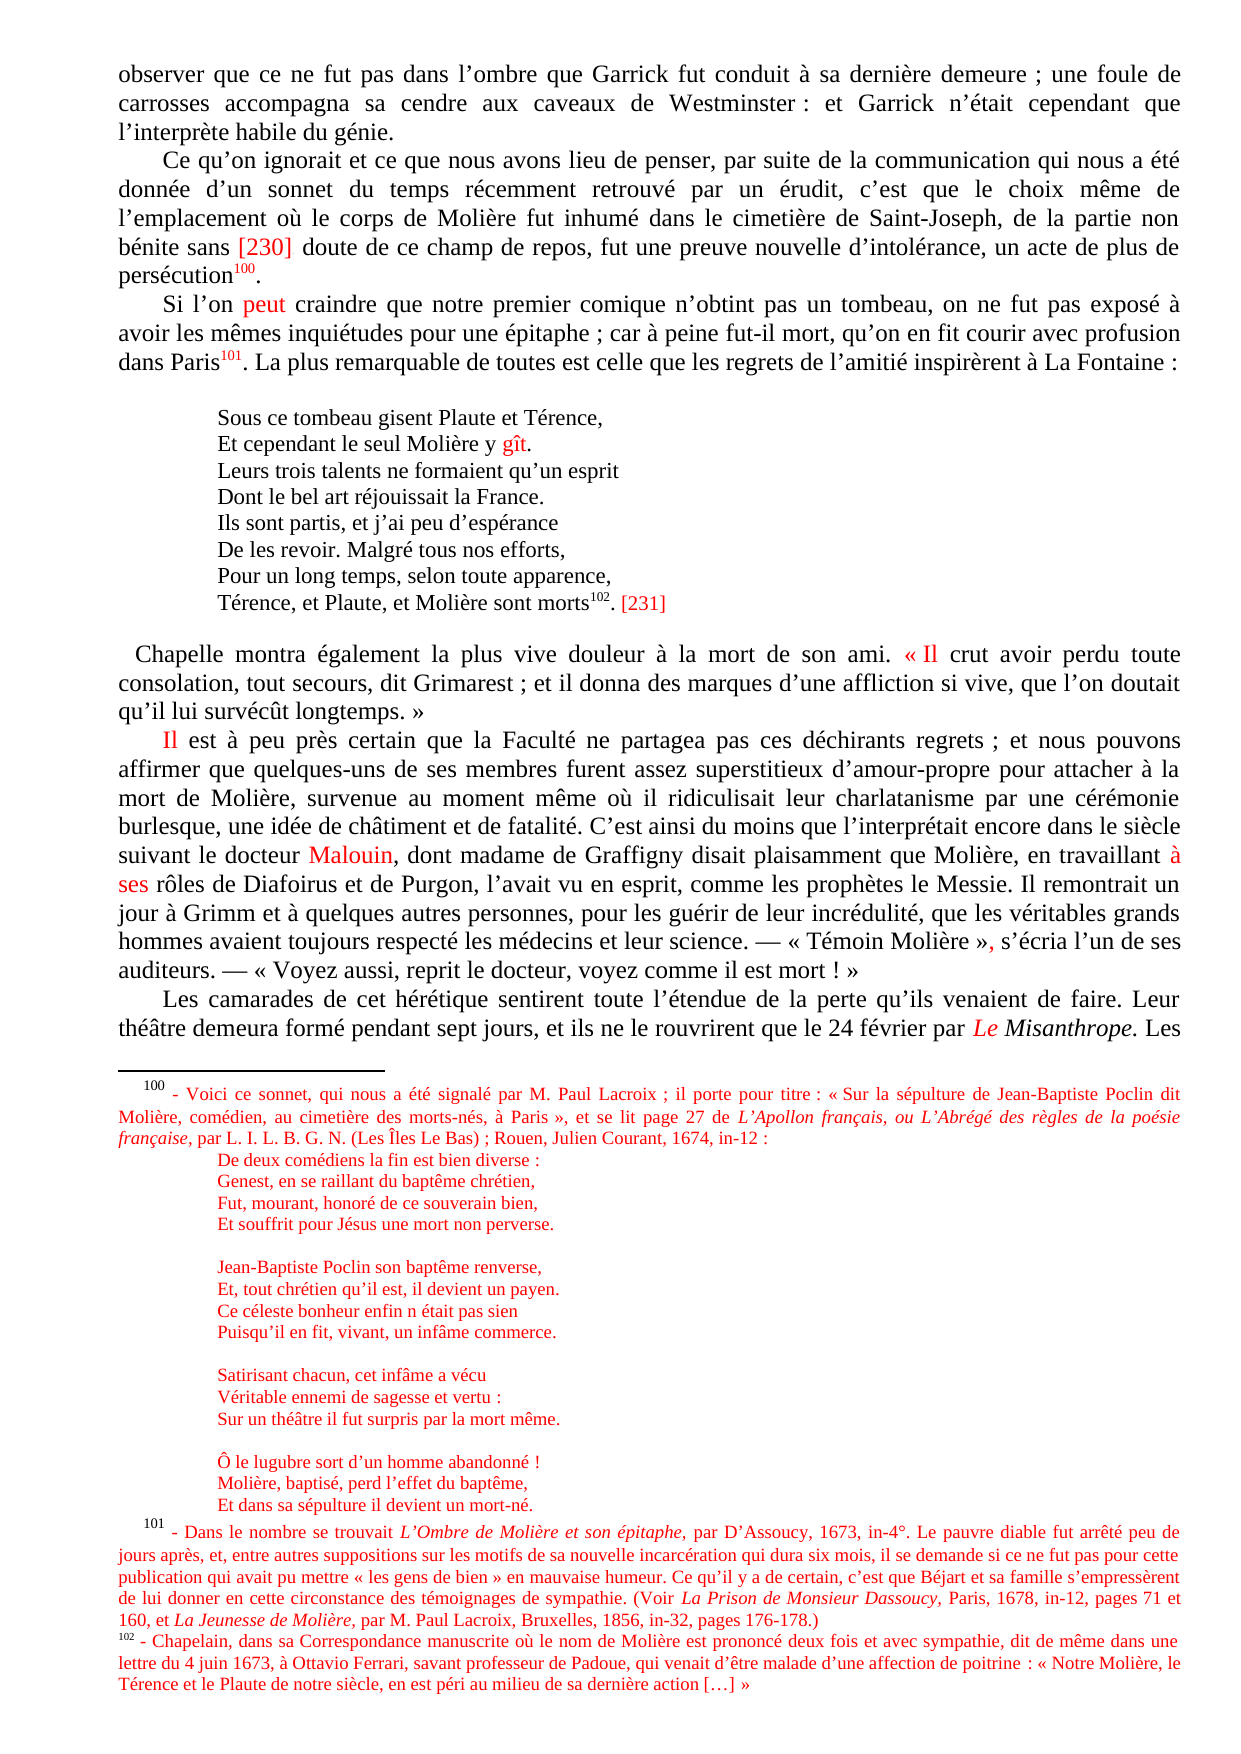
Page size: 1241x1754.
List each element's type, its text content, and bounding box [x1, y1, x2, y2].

text Ils sont partis, et j’ai peu d’espérance [192, 509, 1181, 536]
text Les camarades de cet hérétique sentirent toute l’étendue de la perte qu’ils venaient de faire. Leur théâtre demeura formé pendant sept jours, et ils ne le rouvrirent que le 24 février par Le Misanthrope. Les représentations du Malade imaginaire reprirent le 3 mars suivant. Ce fut La Thorillière qui assuma la tâche difficile de remplacer Molière dans le rôle d’Argan, comme Baron venait de le remplacer dans celui d’Alceste. [118, 984, 1181, 1041]
text Chapelle montra également la plus vive douleur à la mort de son ami. « Il crut avoir perdu toute consolation, tout secours, dit Grimarest ; et il donna des marques d’une affliction si vive, que l’on doutait qu’il lui survécût longtemps. » [118, 639, 1181, 725]
text Et cependant le seul Molière y gît. [192, 430, 1181, 457]
text Pour un long temps, selon toute apparence, [192, 562, 1181, 588]
text Ce qu’on ignorait et ce que nous avons lieu de penser, par suite de la communication qui nous a été donnée d’un sonnet du temps récemment retrouvé par un érudit, c’est que le choix même de l’emplacement où le corps de Molière fut inhumé dans le cimetière de Saint-Joseph, de la partie non bénite sans [230] doute de ce champ de repos, fut une preuve nouvelle d’intolérance, un acte de plus de persécution. [118, 145, 1181, 289]
text Il est à peu près certain que la Faculté ne partagea pas ces déchirants regrets ; et nous pouvons affirmer que quelques-uns de ses membres furent assez superstitieux d’amour-propre pour attacher à la mort de Molière, survenue au moment même où il ridiculisait leur charlatanisme par une cérémonie burlesque, une idée de châtiment et de fatalité. C’est ainsi du moins que l’interprétait encore dans le siècle suivant le docteur Malouin, dont madame de Graffigny disait plaisamment que Molière, en travaillant à ses rôles de Diafoirus et de Purgon, l’avait vu en esprit, comme les prophètes le Messie. Il remontrait un jour à Grimm et à quelques autres personnes, pour les guérir de leur incrédulité, que les véritables grands hommes avaient toujours respecté les médecins et leur science. — « Témoin Molière », s’écria l’un de ses auditeurs. — « Voyez aussi, reprit le docteur, voyez comme il est mort ! » [118, 725, 1181, 984]
text Dont le bel art réjouissait la France. [192, 483, 1181, 509]
text Térence, et Plaute, et Molière sont morts. [231] [192, 588, 1181, 615]
text Sous ce tombeau gisent Plaute et Térence, [192, 404, 1181, 430]
text Leurs trois talents ne formaient qu’un esprit [192, 457, 1181, 483]
text De les revoir. Malgré tous nos efforts, [192, 536, 1181, 562]
text Si l’on peut craindre que notre premier comique n’obtint pas un tombeau, on ne fut pas exposé à avoir les mêmes inquiétudes pour une épitaphe ; car à peine fut-il mort, qu’on en fit courir avec profusion dans Paris. La plus remarquable de toutes est celle que les regrets de l’amitié inspirèrent à La Fontaine : [118, 289, 1181, 375]
